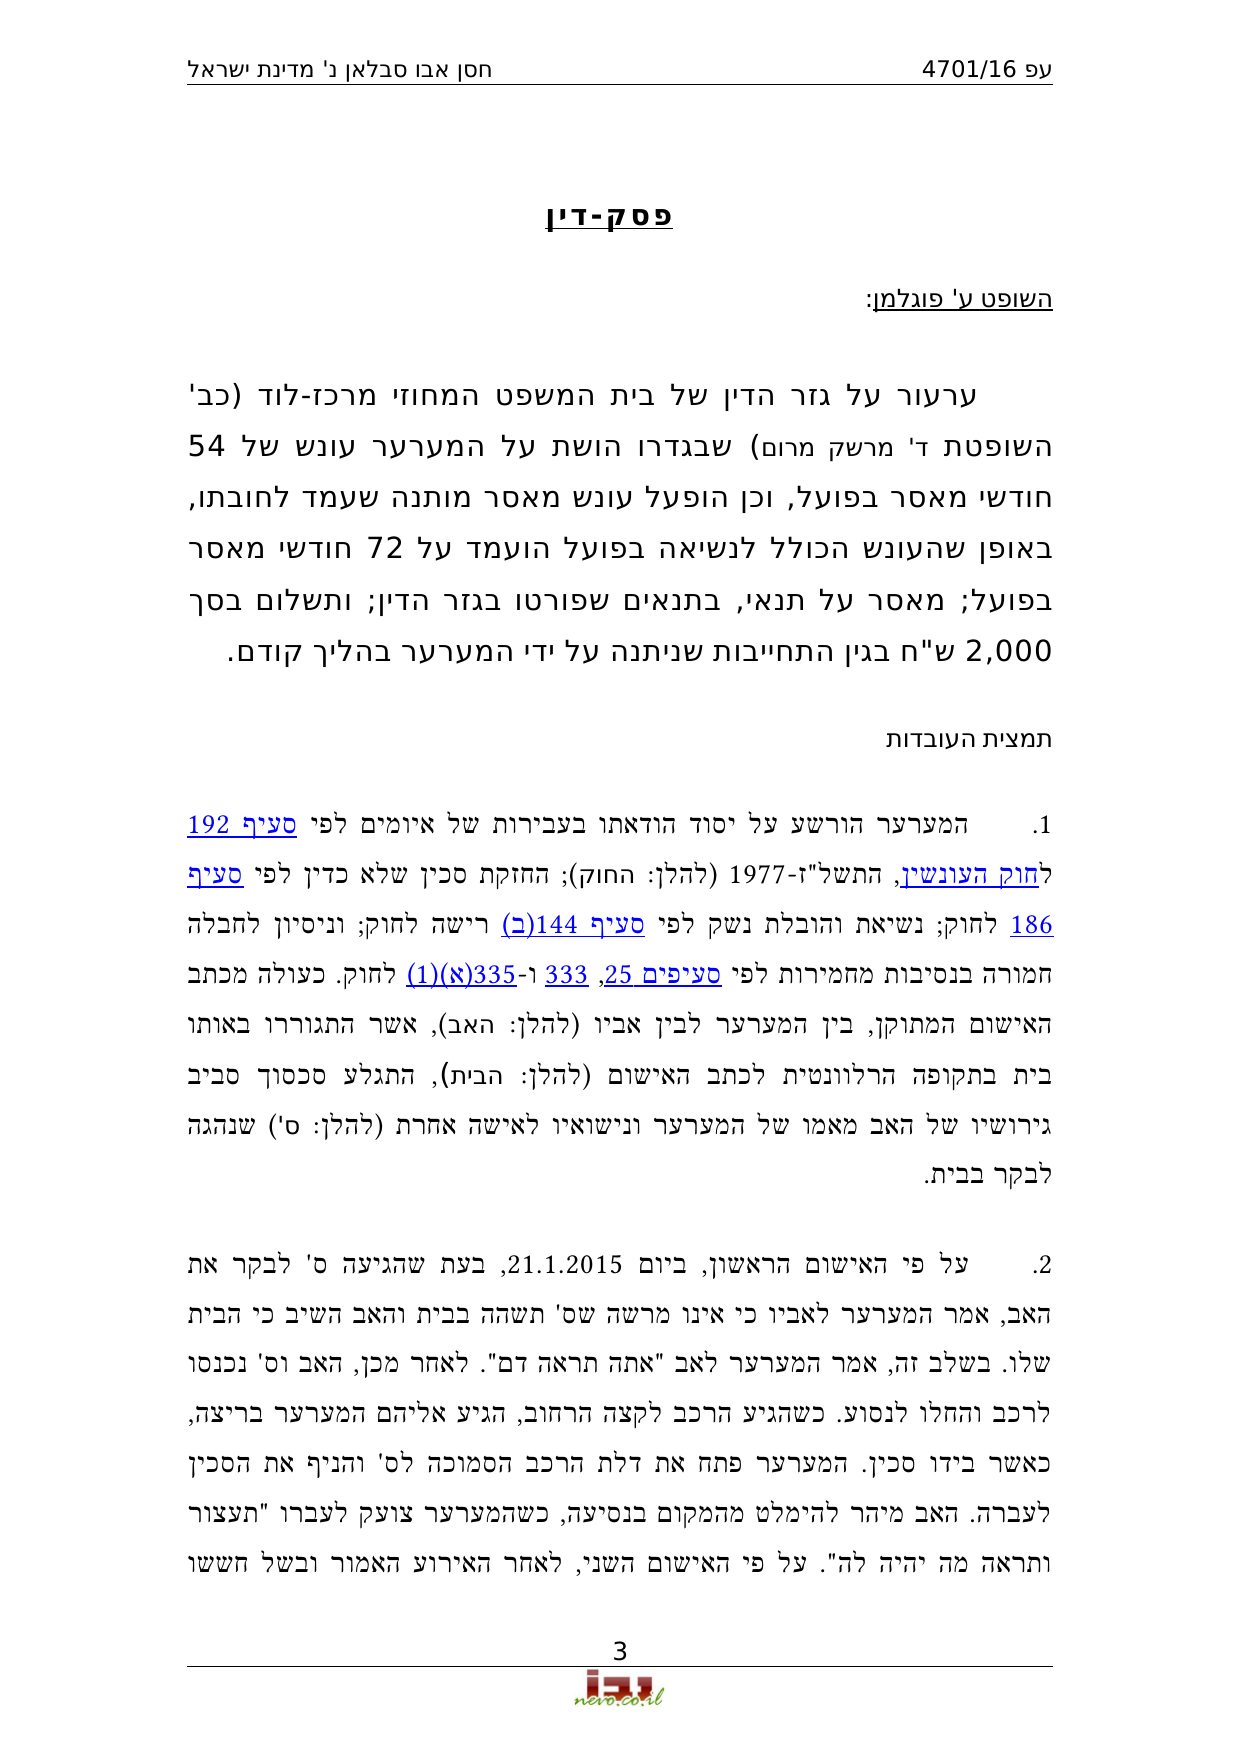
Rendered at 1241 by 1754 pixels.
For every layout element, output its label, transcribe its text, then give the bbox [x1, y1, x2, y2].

picture [574, 1669, 666, 1707]
text תמצית העובדות [187, 725, 1053, 754]
text השופט ע' פוגלמן: [187, 284, 1053, 313]
list המערער הורשע על יסוד הודאתו בעבירות של איומים לפי סעיף 192 לחוק העונשין, התשל"ז-1977 (להלן: החוק); החזקת סכין שלא כדין לפי סעיף 186 לחוק; נשיאת והובלת נשק לפי סעיף 144(ב) רישה לחוק; וניסיון לחבלה חמורה בנסיבות מחמירות לפי סעיפים 25, 333 ו-335(א)(1) לחוק. כעולה מכתב האישום המתוקן, בין המערער לבין אביו (להלן: האב), אשר התגוררו באותו בית בתקופה הרלוונטית לכתב האישום (להלן: הבית), התגלע סכסוך סביב גירושיו של האב מאמו של המערער ונישואיו לאישה אחרת (להלן: ס') שנהגה לבקר בבית. [187, 808, 1053, 1191]
text ערעור על גזר הדין של בית המשפט המחוזי מרכז-לוד (כב' השופטת ד' מרשק מרום) שבגדרו הושת על המערער עונש של 54 חודשי מאסר בפועל, וכן הופעל עונש מאסר מותנה שעמד לחובתו, באופן שהעונש הכולל לנשיאה בפועל הועמד על 72 חודשי מאסר בפועל; מאסר על תנאי, בתנאים שפורטו בגזר הדין; ותשלום בסך 2,000 ש"ח בגין התחייבות שניתנה על ידי המערער בהליך קודם. [187, 378, 1053, 668]
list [187, 1247, 1053, 1579]
table_header פסק-דין [165, 199, 1053, 245]
